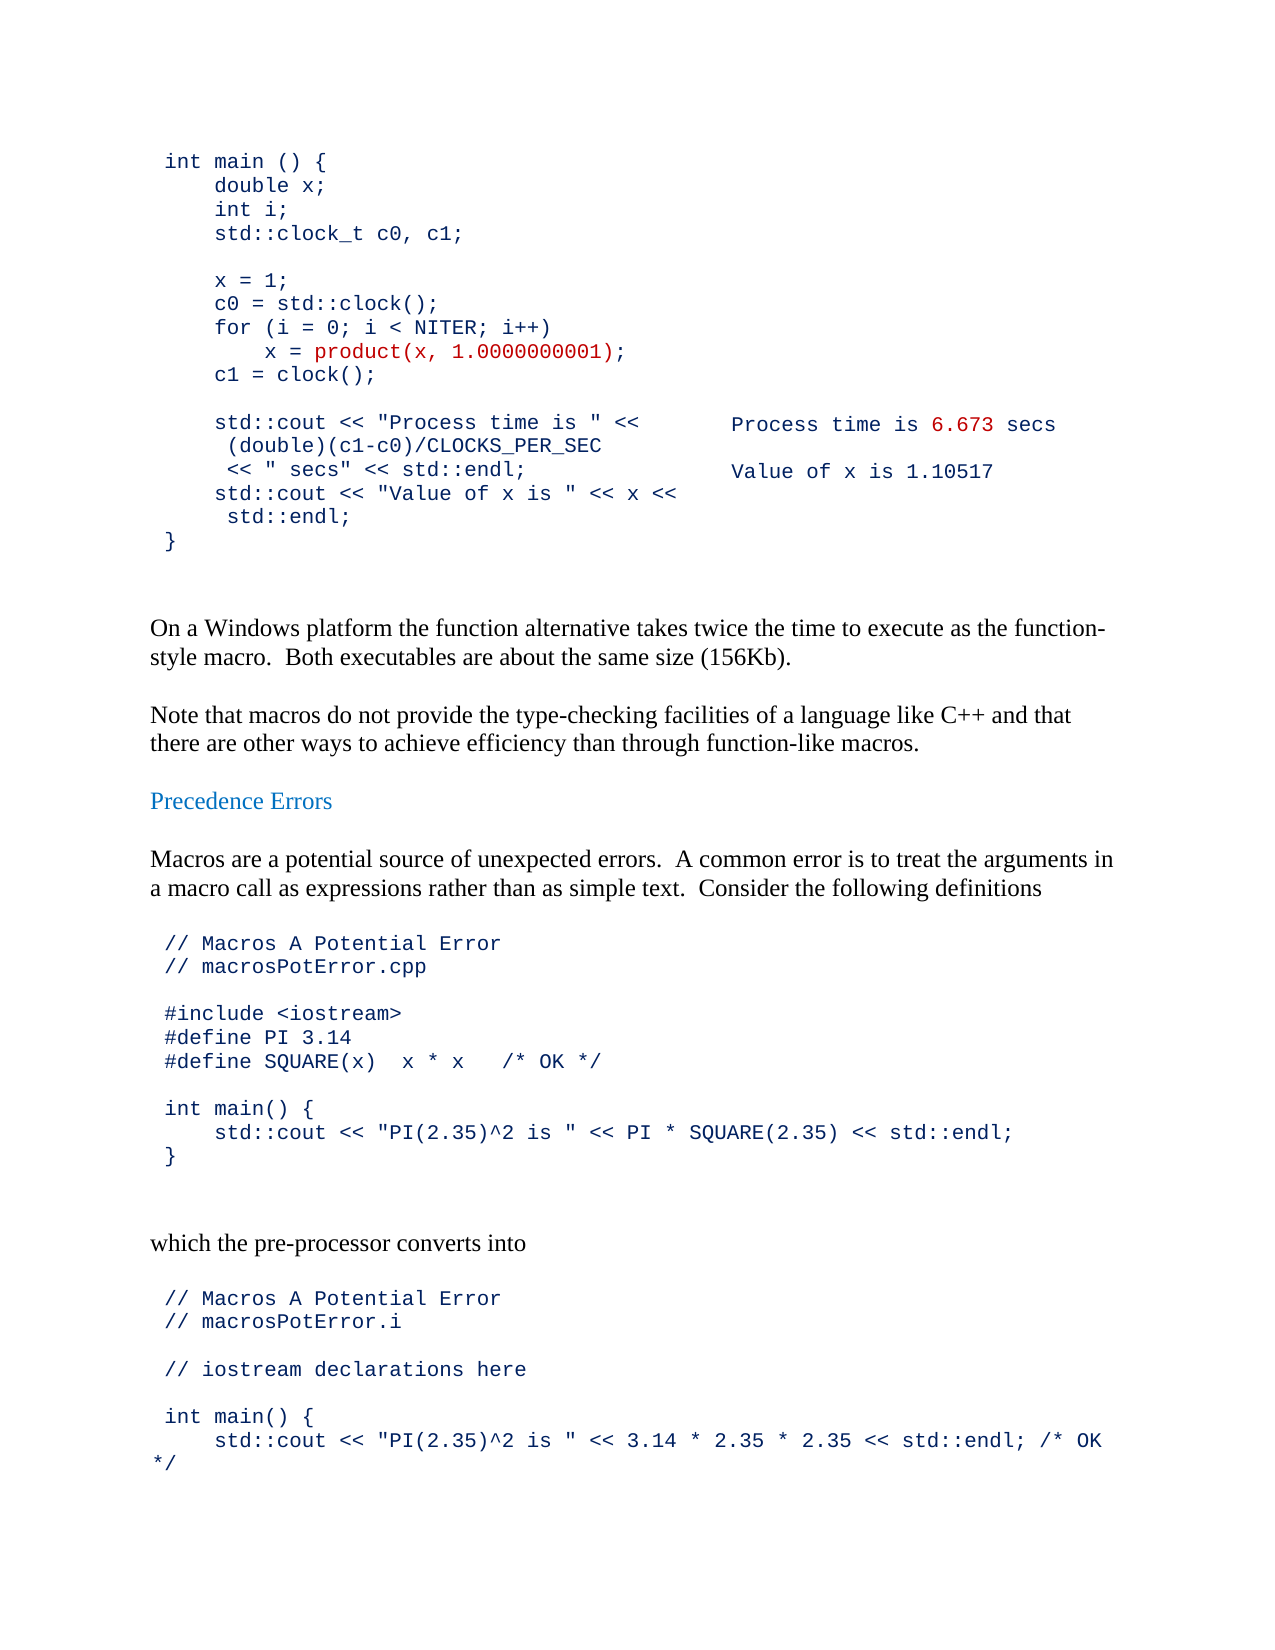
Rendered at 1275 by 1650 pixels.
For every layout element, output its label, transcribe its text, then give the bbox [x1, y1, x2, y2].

text Precedence Errors [150, 786, 1125, 815]
text On a Windows platform the function alternative takes twice the time to execute as the function-style macro. Both executables are about the same size (156Kb). [150, 613, 1125, 671]
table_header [717, 150, 1076, 584]
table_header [150, 1286, 1125, 1479]
table_header // Macros A Potential Error // macrosPotError.cpp #include <iostream> #define PI 3.14 #define SQUARE(x) x * x /* OK */ int main() { std::cout << "PI(2.35)^2 is " << PI * SQUARE(2.35) << std::endl; } [150, 931, 1096, 1199]
text which the pre-processor converts into [150, 1228, 1125, 1257]
text Macros are a potential source of unexpected errors. A common error is to treat the arguments in a macro call as expressions rather than as simple text. Consider the following definitions [150, 844, 1125, 902]
text Note that macros do not provide the type-checking facilities of a language like C++ and that there are other ways to achieve efficiency than through function-like macros. [150, 700, 1125, 757]
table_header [150, 150, 717, 584]
